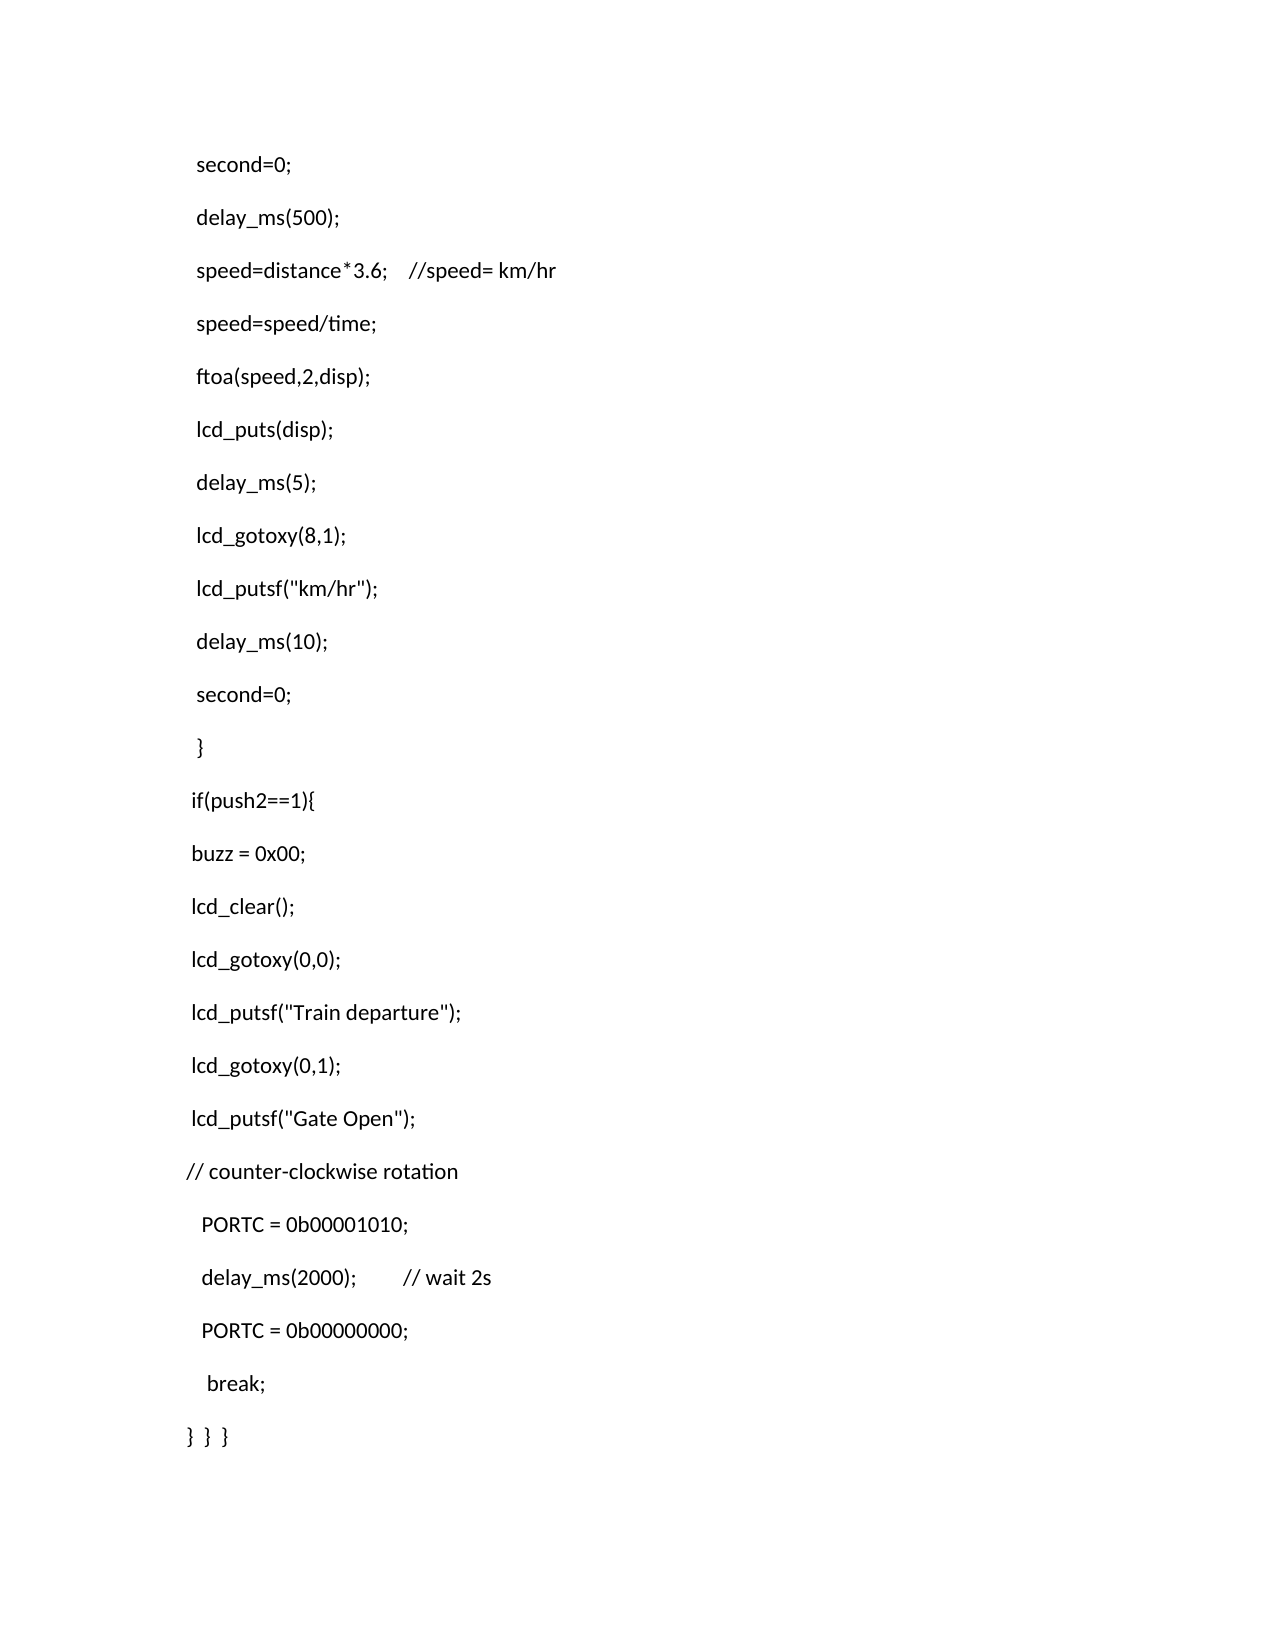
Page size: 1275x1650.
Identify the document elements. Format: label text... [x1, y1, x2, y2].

text break; [150, 1369, 1125, 1397]
text lcd_clear(); [150, 892, 1125, 920]
text second=0; [150, 150, 1125, 178]
text buzz = 0x00; [150, 839, 1125, 867]
text delay_ms(10); [150, 627, 1125, 655]
text } [150, 733, 1125, 761]
text lcd_gotoxy(0,1); [150, 1051, 1125, 1079]
text // counter-clockwise rotation [150, 1157, 1125, 1185]
text lcd_putsf("km/hr"); [150, 574, 1125, 602]
text if(push2==1){ [150, 786, 1125, 814]
text lcd_gotoxy(0,0); [150, 945, 1125, 973]
text lcd_puts(disp); [150, 415, 1125, 443]
text second=0; [150, 680, 1125, 708]
text } } } [150, 1422, 1125, 1451]
text lcd_putsf("Train departure"); [150, 998, 1125, 1026]
text PORTC = 0b00001010; [150, 1210, 1125, 1238]
text delay_ms(500); [150, 203, 1125, 231]
text delay_ms(2000); // wait 2s [150, 1263, 1125, 1291]
text lcd_putsf("Gate Open"); [150, 1104, 1125, 1132]
text ftoa(speed,2,disp); [150, 362, 1125, 390]
text PORTC = 0b00000000; [150, 1316, 1125, 1344]
text speed=speed/time; [150, 309, 1125, 337]
text speed=distance*3.6; //speed= km/hr [150, 256, 1125, 284]
text delay_ms(5); [150, 468, 1125, 496]
text lcd_gotoxy(8,1); [150, 521, 1125, 549]
